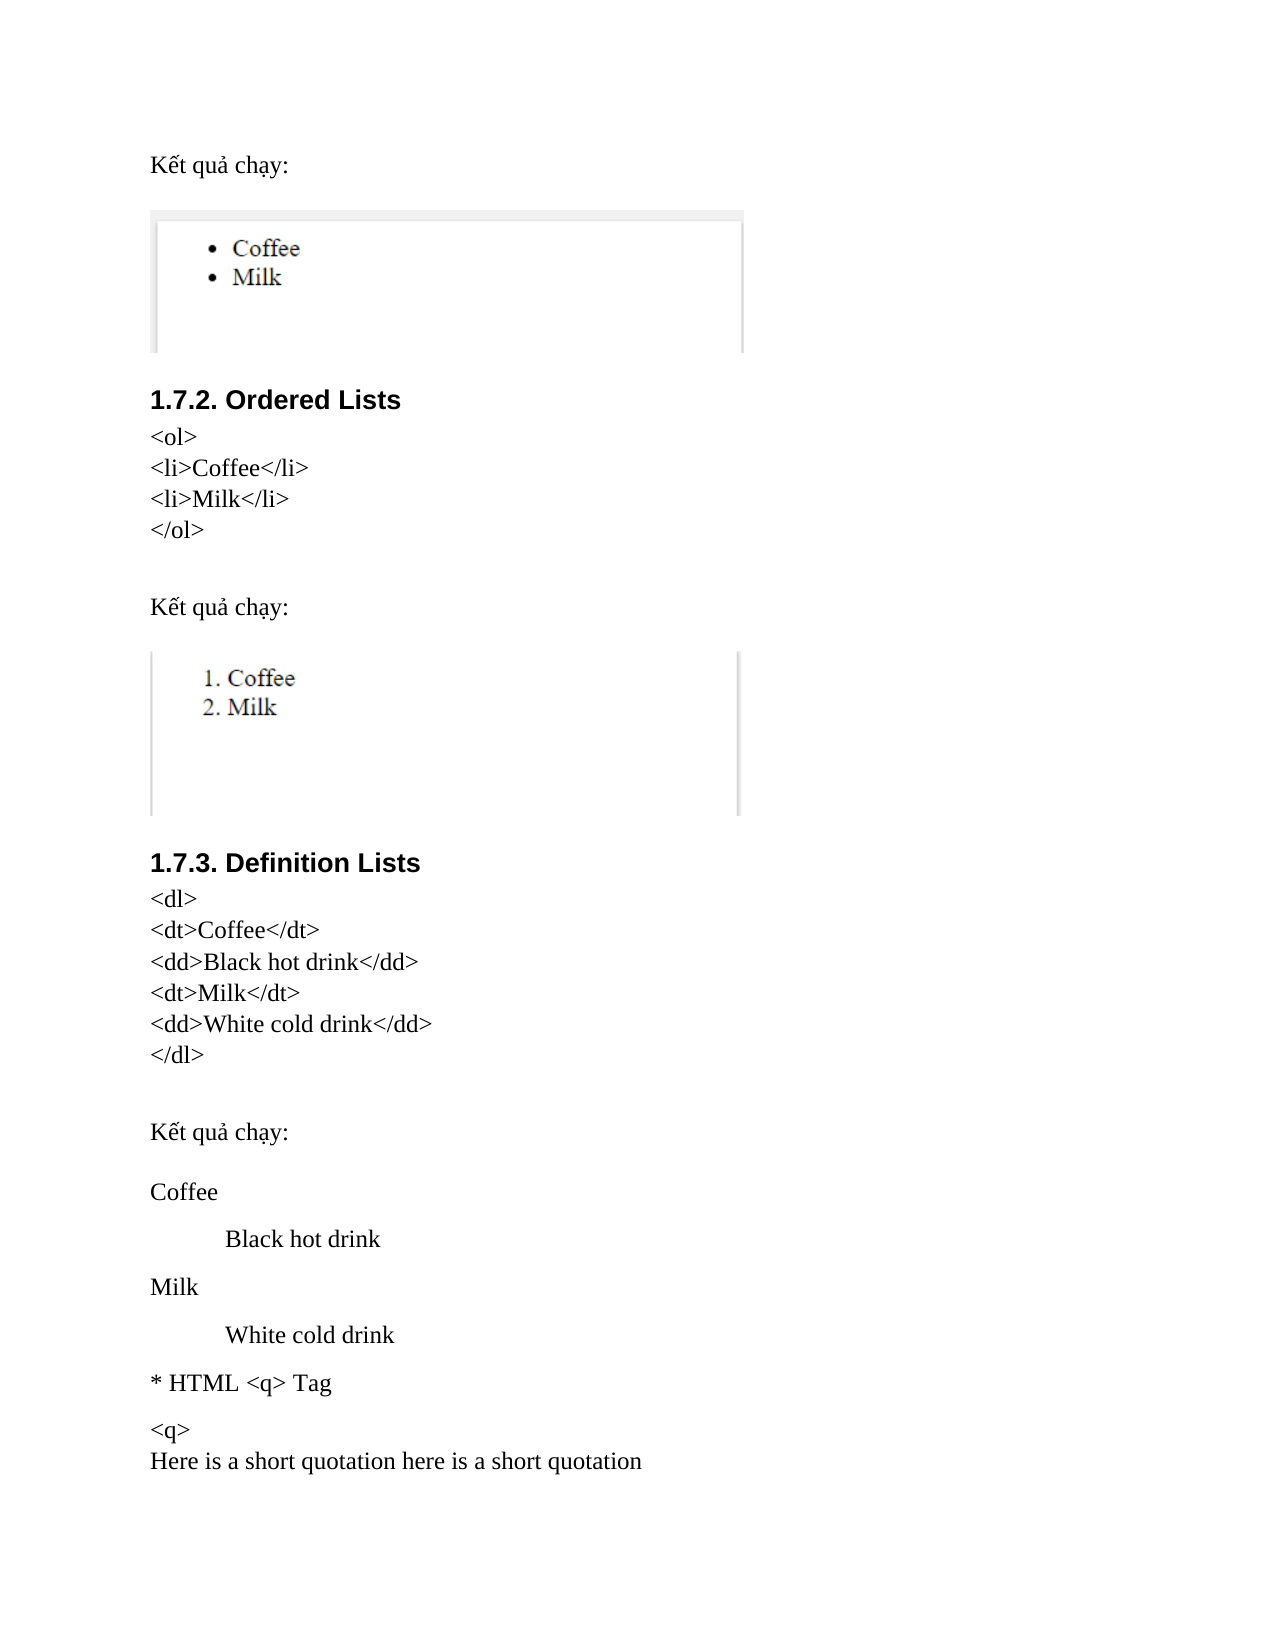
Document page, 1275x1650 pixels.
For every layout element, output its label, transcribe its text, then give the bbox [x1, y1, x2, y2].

text Kết quả chạy: [150, 150, 1125, 179]
subtitle 1.7.2. Ordered Lists [150, 384, 1125, 415]
picture [150, 651, 742, 816]
text White cold drink [225, 1320, 1125, 1349]
table_header <dl> <dt>Coffee</dt> <dd>Black hot drink</dd> <dt>Milk</dt> <dd>White cold drink</dd> </dl> [150, 885, 1125, 1087]
text Kết quả chạy: [150, 1117, 1125, 1145]
picture [150, 210, 744, 353]
text Black hot drink [225, 1224, 1125, 1253]
text * HTML <q> Tag [150, 1368, 1125, 1396]
text Milk [150, 1272, 1125, 1301]
text Coffee [150, 1177, 1125, 1206]
subtitle 1.7.3. Definition Lists [150, 847, 1125, 878]
table_header [150, 1415, 1125, 1475]
table_header <ol> <li>Coffee</li> <li>Milk</li> </ol> [150, 422, 1125, 562]
text Kết quả chạy: [150, 592, 1125, 620]
